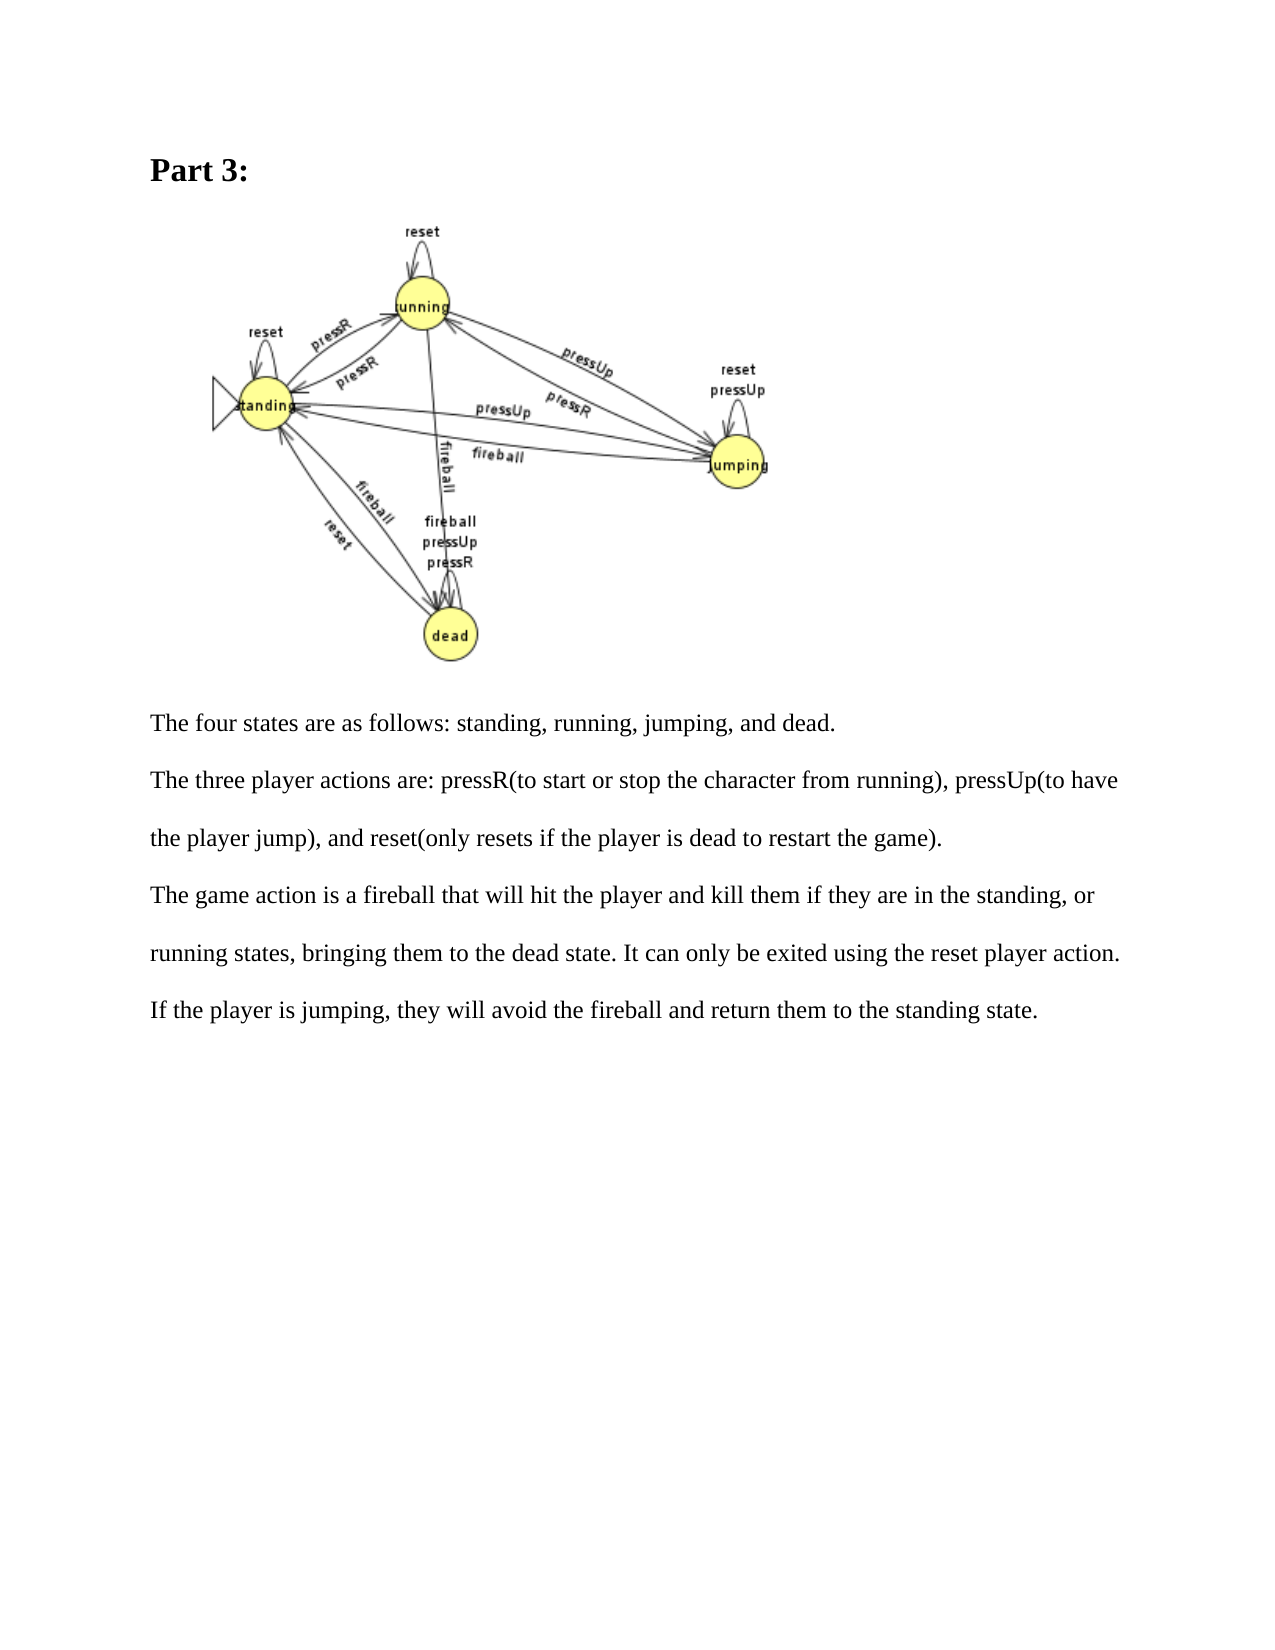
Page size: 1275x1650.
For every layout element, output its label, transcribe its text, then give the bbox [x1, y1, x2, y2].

picture [150, 226, 832, 682]
text The three player actions are: pressR(to start or stop the character from running), pressUp(to have the player jump), and reset(only resets if the player is dead to restart the game). [150, 765, 1125, 851]
text The game action is a fireball that will hit the player and kill them if they are in the standing, or running states, bringing them to the dead state. It can only be exited using the reset player action. If the player is jumping, they will avoid the fireball and return them to the standing state. [150, 880, 1125, 1024]
text The four states are as follows: standing, running, jumping, and dead. [150, 708, 1125, 736]
text Part 3: [150, 150, 1125, 188]
